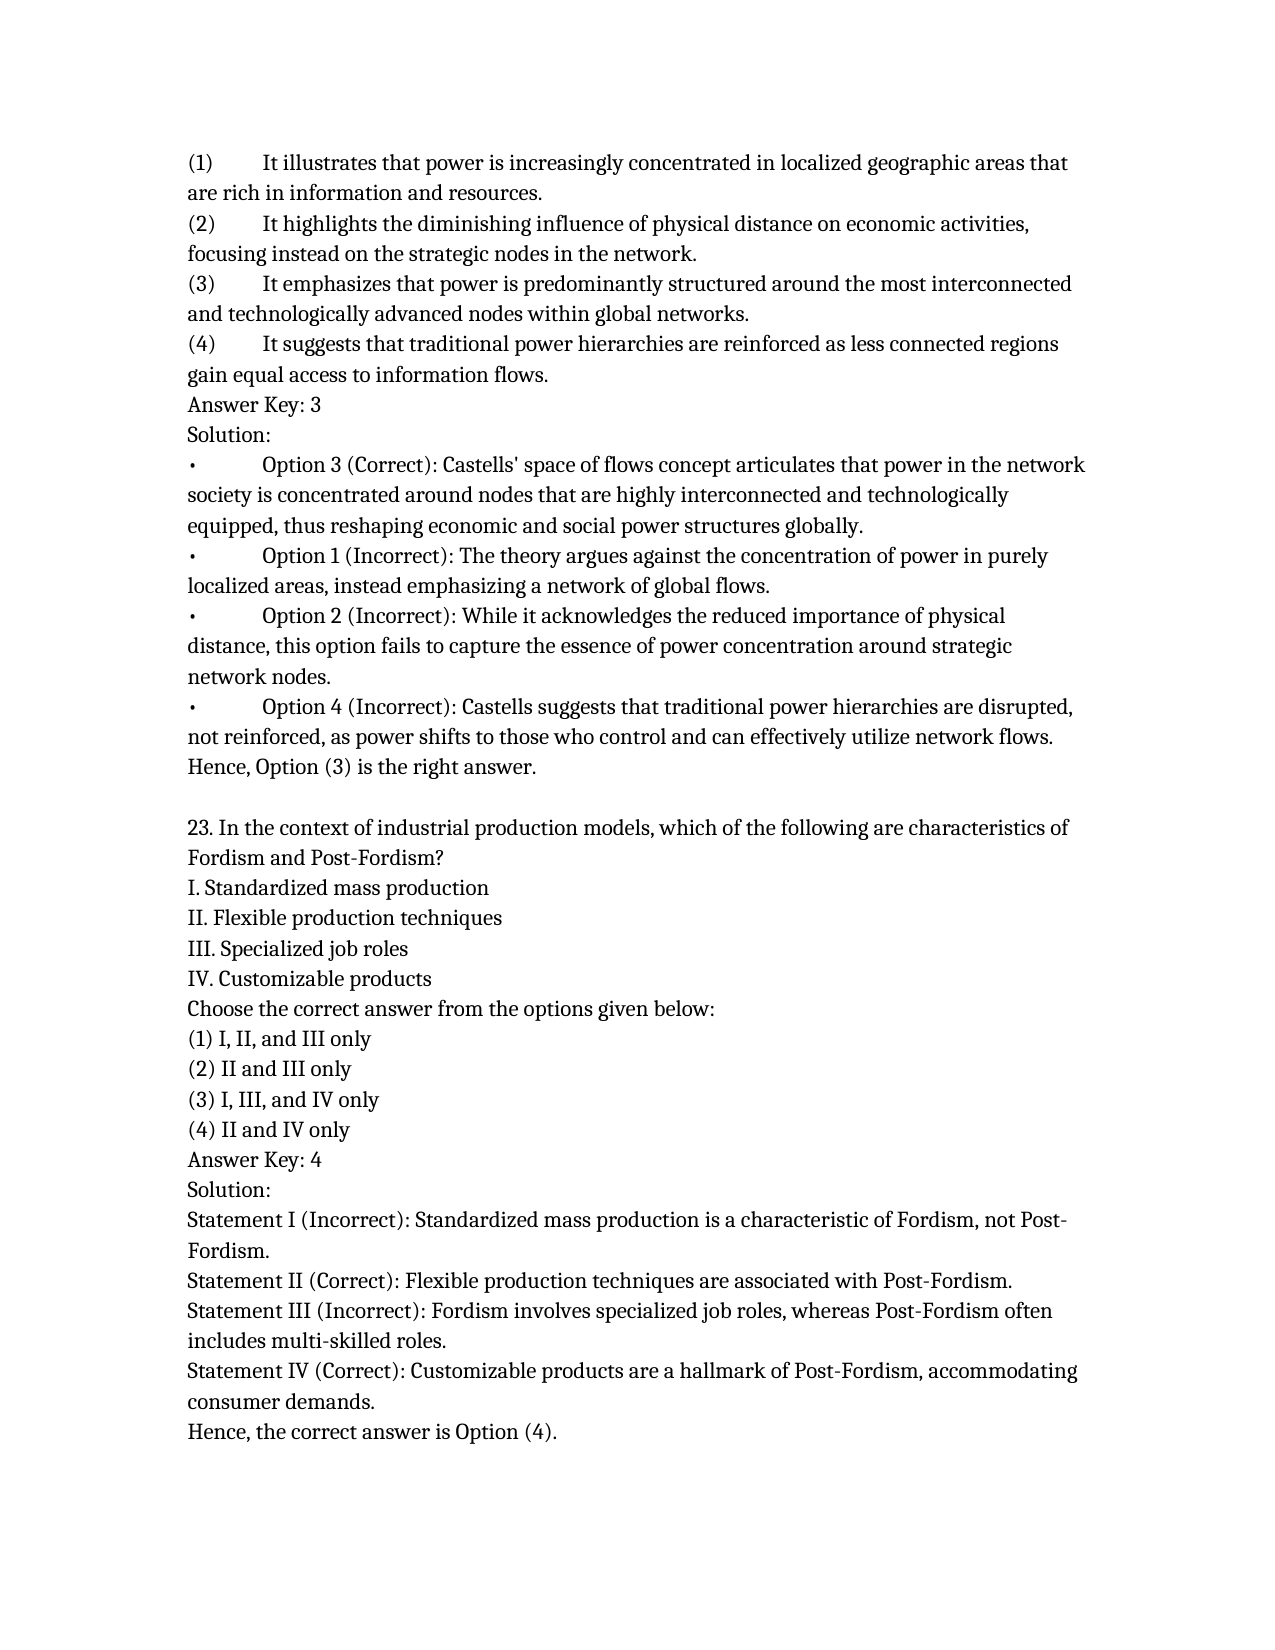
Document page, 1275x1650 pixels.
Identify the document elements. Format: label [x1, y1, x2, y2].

text [187, 150, 1087, 1475]
